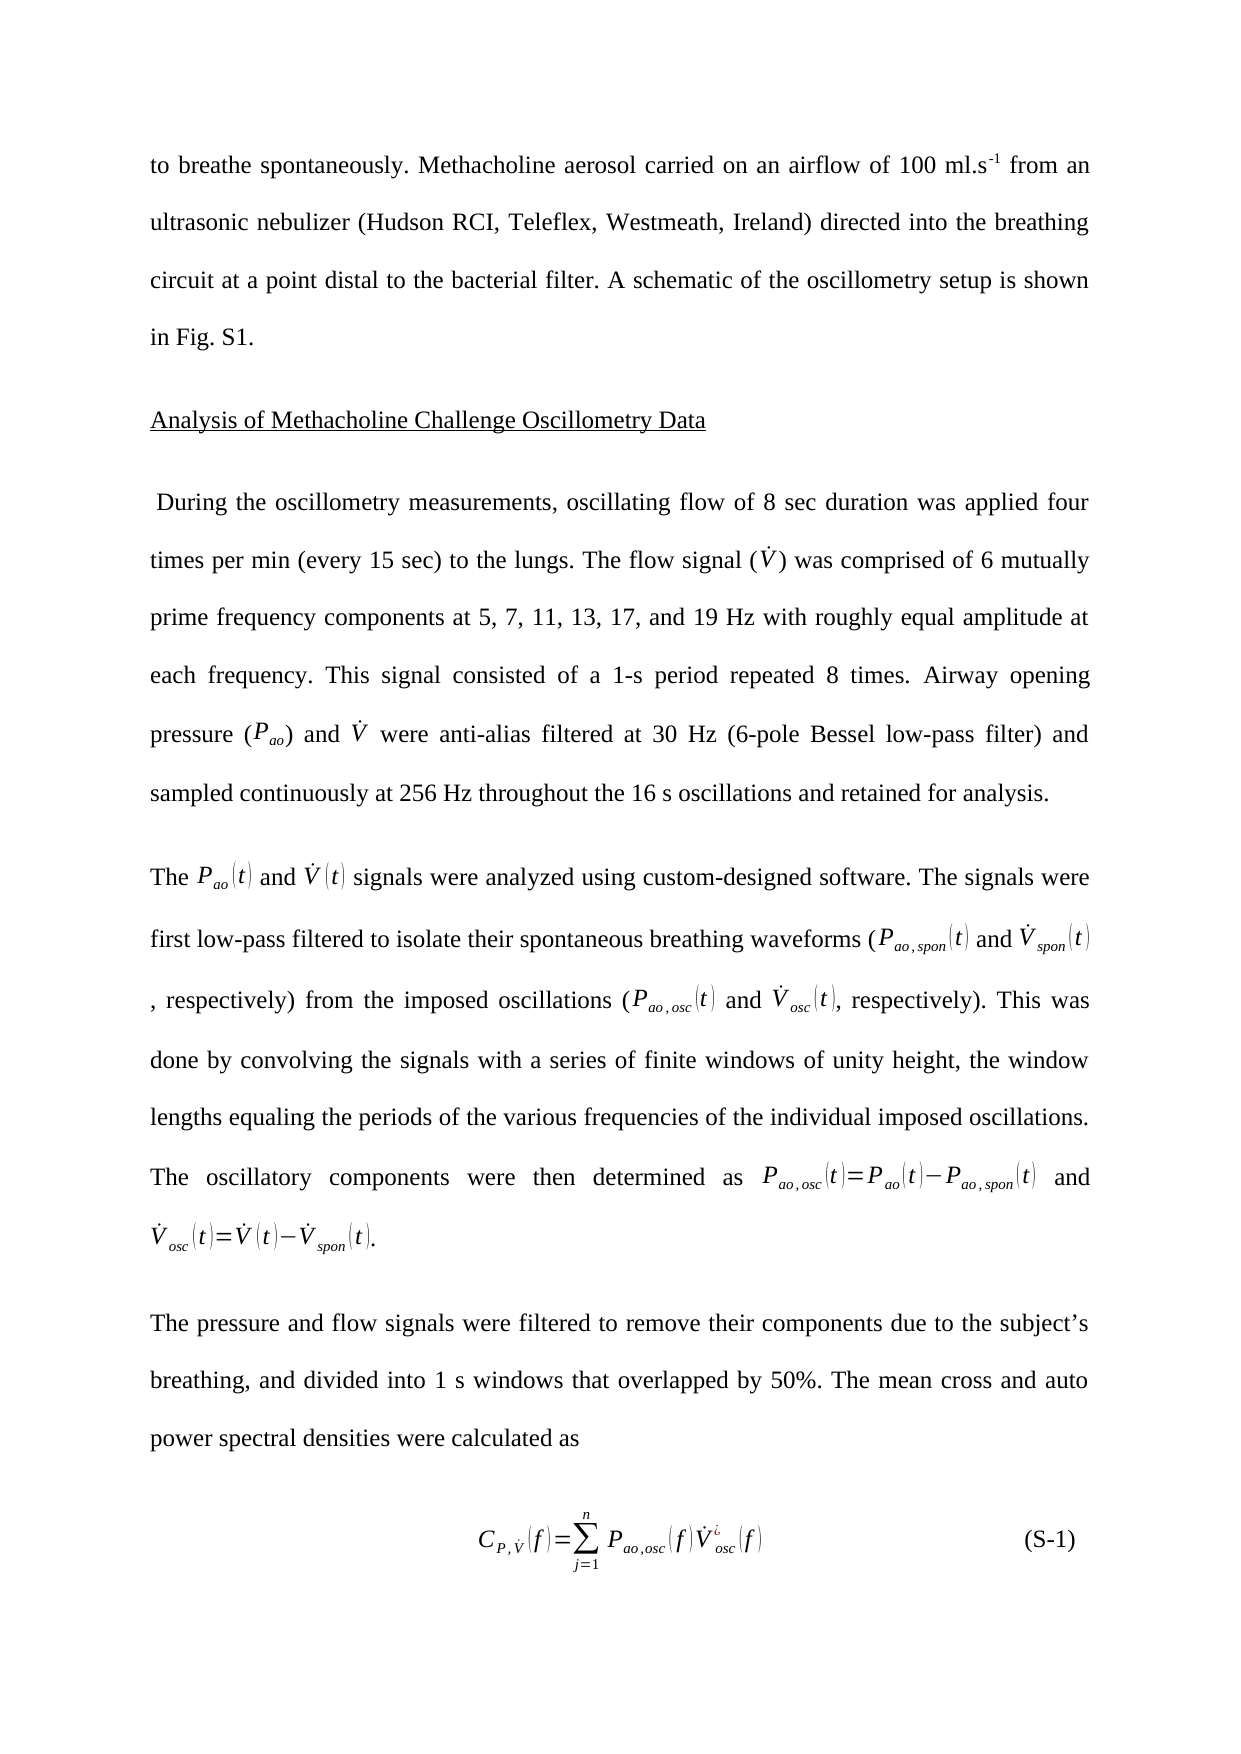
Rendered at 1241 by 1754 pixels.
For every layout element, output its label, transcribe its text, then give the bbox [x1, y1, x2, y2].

text Analysis of Methacholine Challenge Oscillometry Data [150, 405, 1090, 434]
text During the oscillometry measurements, oscillating flow of 8 sec duration was applied four times per min (every 15 sec) to the lungs. The flow signal () was comprised of 6 mutually prime frequency components at 5, 7, 11, 13, 17, and 19 Hz with roughly equal amplitude at each frequency. This signal consisted of a 1-s period repeated 8 times. Airway opening pressure () and were anti-alias filtered at 30 Hz (6-pole Bessel low-pass filter) and sampled continuously at 256 Hz throughout the 16 s oscillations and retained for analysis. [150, 487, 1090, 806]
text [150, 150, 1090, 351]
text The pressure and flow signals were filtered to remove their components due to the subject’s breathing, and divided into 1 s windows that overlapped by 50%. The mean cross and auto power spectral densities were calculated as [150, 1308, 1090, 1452]
text The and signals were analyzed using custom-designed software. The signals were first low-pass filtered to isolate their spontaneous breathing waveforms ( and , respectively) from the imposed oscillations ( and , respectively). This was done by convolving the signals with a series of finite windows of unity height, the window lengths equaling the periods of the various frequencies of the individual imposed oscillations. The oscillatory components were then determined as and . [150, 860, 1090, 1254]
